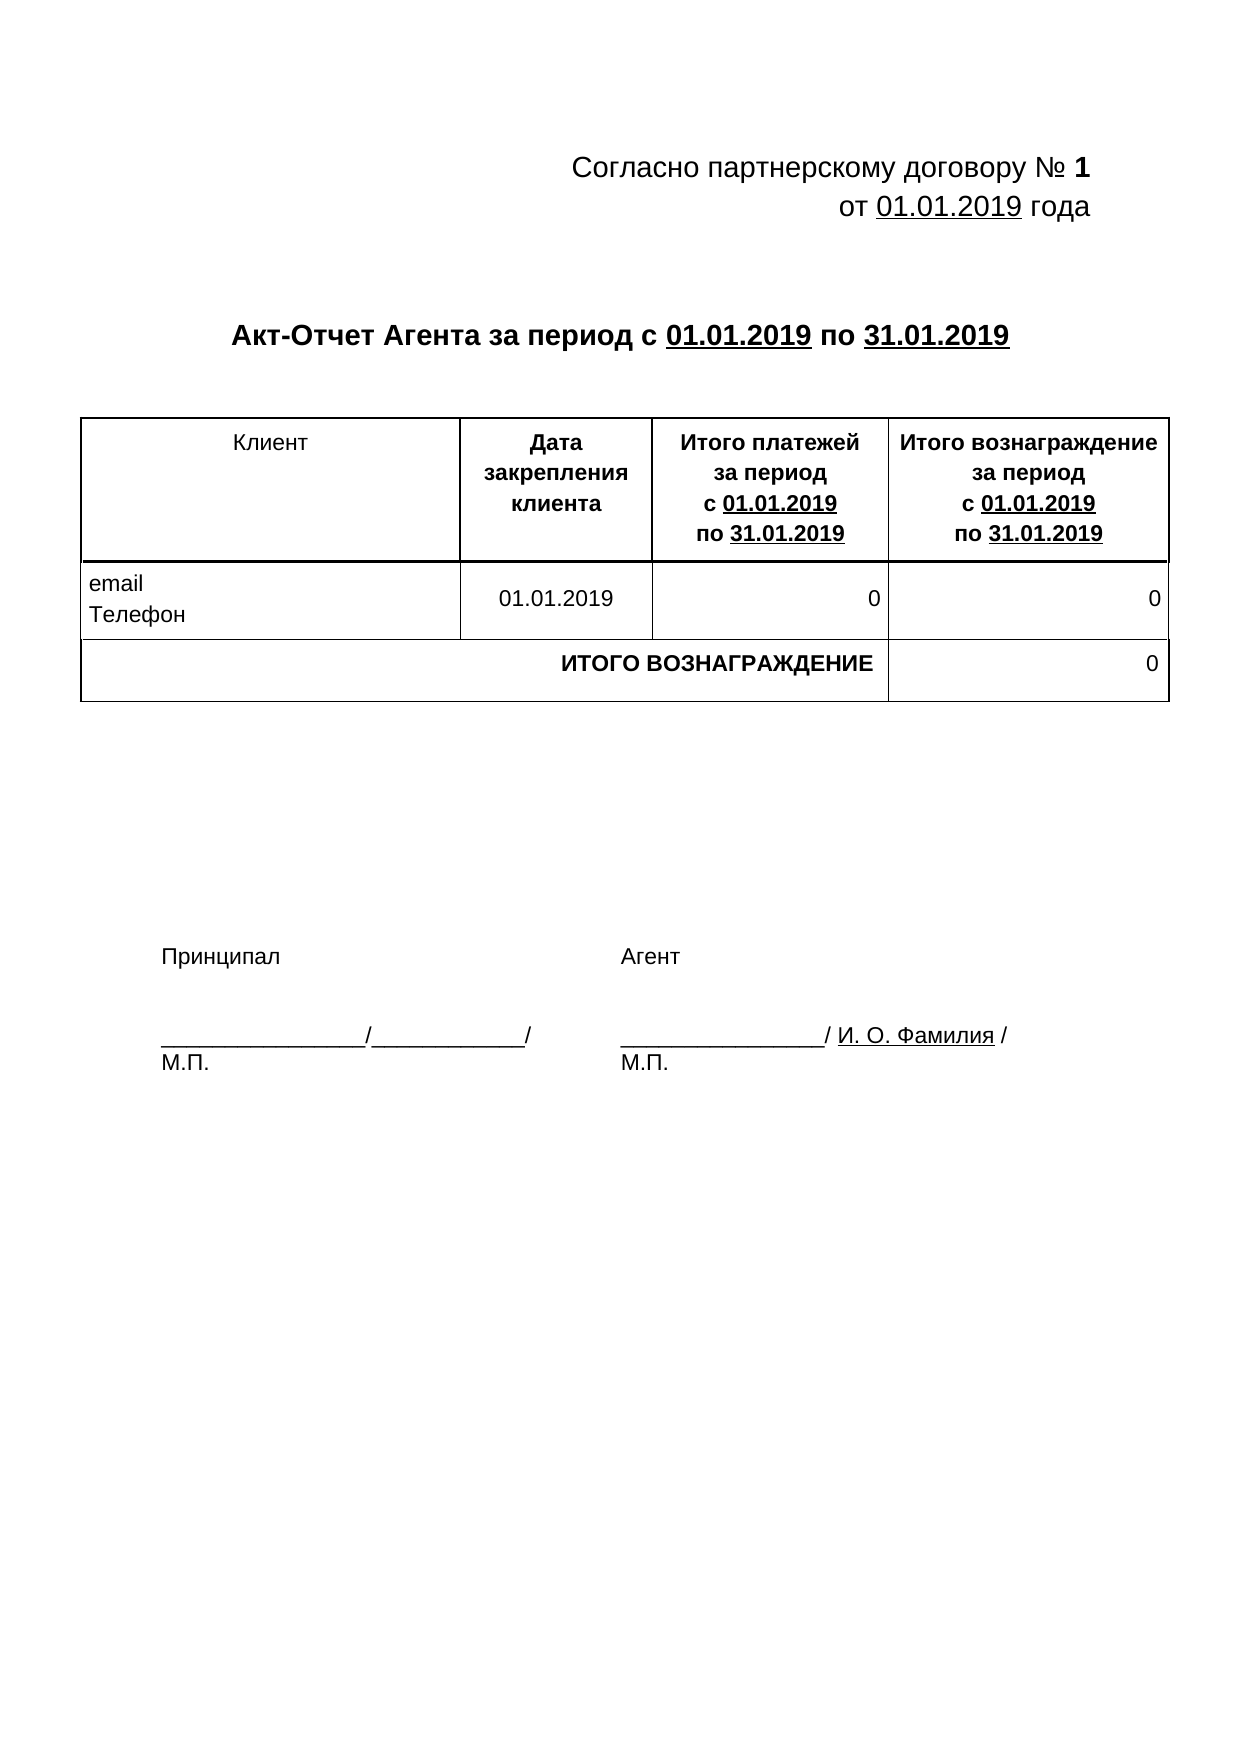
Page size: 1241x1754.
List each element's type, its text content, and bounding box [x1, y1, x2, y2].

text Согласно партнерскому договору № [150, 150, 1090, 183]
table_cell ________________/ / М.П. [609, 970, 1069, 1101]
table_cell ________________/____________/ М.П. [150, 970, 609, 1101]
text Акт-Отчет Агента за период с по [150, 318, 1090, 351]
text от года [150, 188, 1090, 222]
table_header Принципал [150, 943, 609, 969]
table_header Агент [609, 943, 1069, 969]
